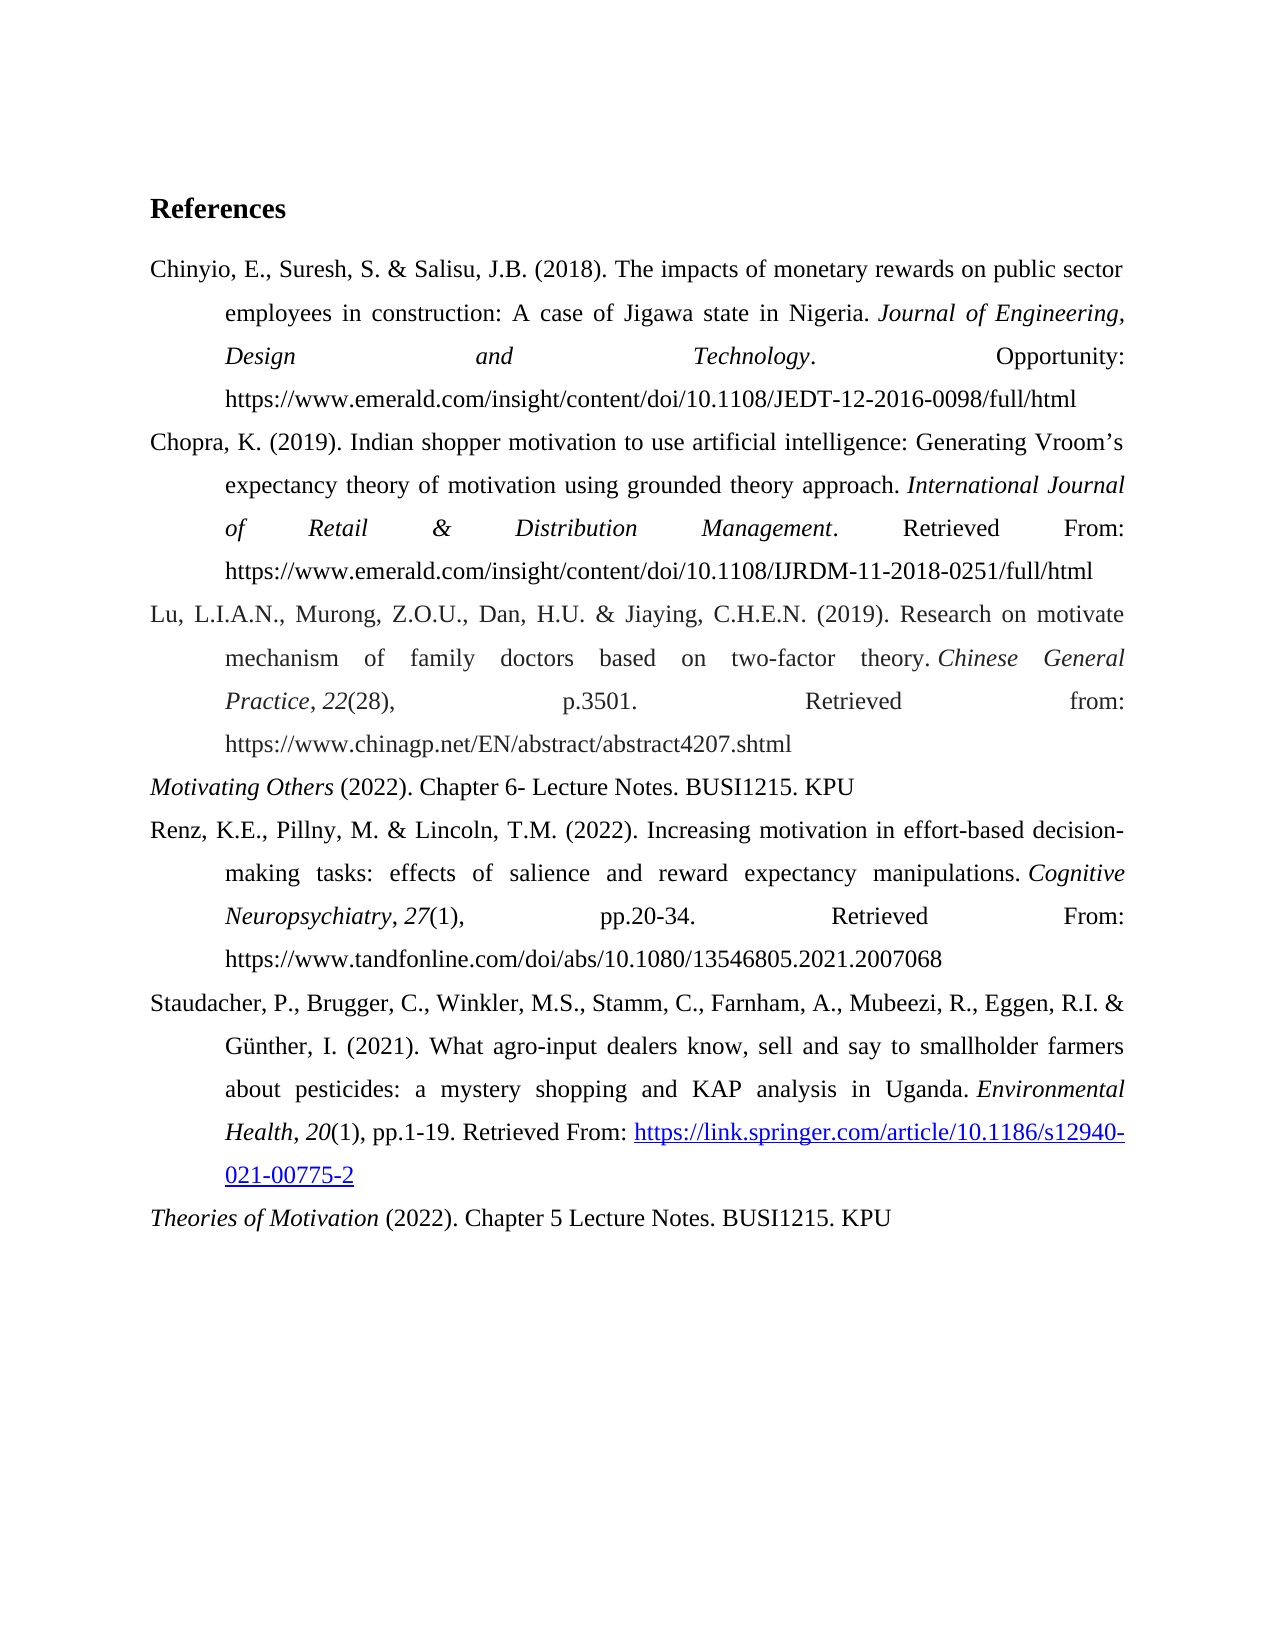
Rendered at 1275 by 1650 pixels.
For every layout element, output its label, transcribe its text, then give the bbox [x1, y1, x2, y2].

text Renz, K.E., Pillny, M. & Lincoln, T.M. (2022). Increasing motivation in effort-based decision-making tasks: effects of salience and reward expectancy manipulations. Cognitive Neuropsychiatry, 27(1), pp.20-34. Retrieved From: https://www.tandfonline.com/doi/abs/10.1080/13546805.2021.2007068 [150, 815, 1125, 973]
text Chopra, K. (2019). Indian shopper motivation to use artificial intelligence: Generating Vroom’s expectancy theory of motivation using grounded theory approach. International Journal of Retail & Distribution Management. Retrieved From: https://www.emerald.com/insight/content/doi/10.1108/IJRDM-11-2018-0251/full/html [150, 427, 1125, 585]
text Lu, L.I.A.N., Murong, Z.O.U., Dan, H.U. & Jiaying, C.H.E.N. (2019). Research on motivate mechanism of family doctors based on two-factor theory. Chinese General Practice, 22(28), p.3501. Retrieved from: https://www.chinagp.net/EN/abstract/abstract4207.shtml [150, 628, 1125, 758]
text Chinyio, E., Suresh, S. & Salisu, J.B. (2018). The impacts of monetary rewards on public sector employees in construction: A case of Jigawa state in Nigeria. Journal of Engineering, Design and Technology. Opportunity: https://www.emerald.com/insight/content/doi/10.1108/JEDT-12-2016-0098/full/html [150, 254, 1125, 413]
text Staudacher, P., Brugger, C., Winkler, M.S., Stamm, C., Farnham, A., Mubeezi, R., Eggen, R.I. & Günther, I. (2021). What agro-input dealers know, sell and say to smallholder farmers about pesticides: a mystery shopping and KAP analysis in Uganda. Environmental Health, 20(1), pp.1-19. Retrieved From: https://link.springer.com/article/10.1186/s12940-021-00775-2 [150, 988, 1125, 1189]
subtitle References [150, 192, 1125, 225]
text Motivating Others (2022). Chapter 6- Lecture Notes. BUSI1215. KPU [150, 772, 1125, 801]
text Theories of Motivation (2022). Chapter 5 Lecture Notes. BUSI1215. KPU [150, 1203, 1125, 1232]
